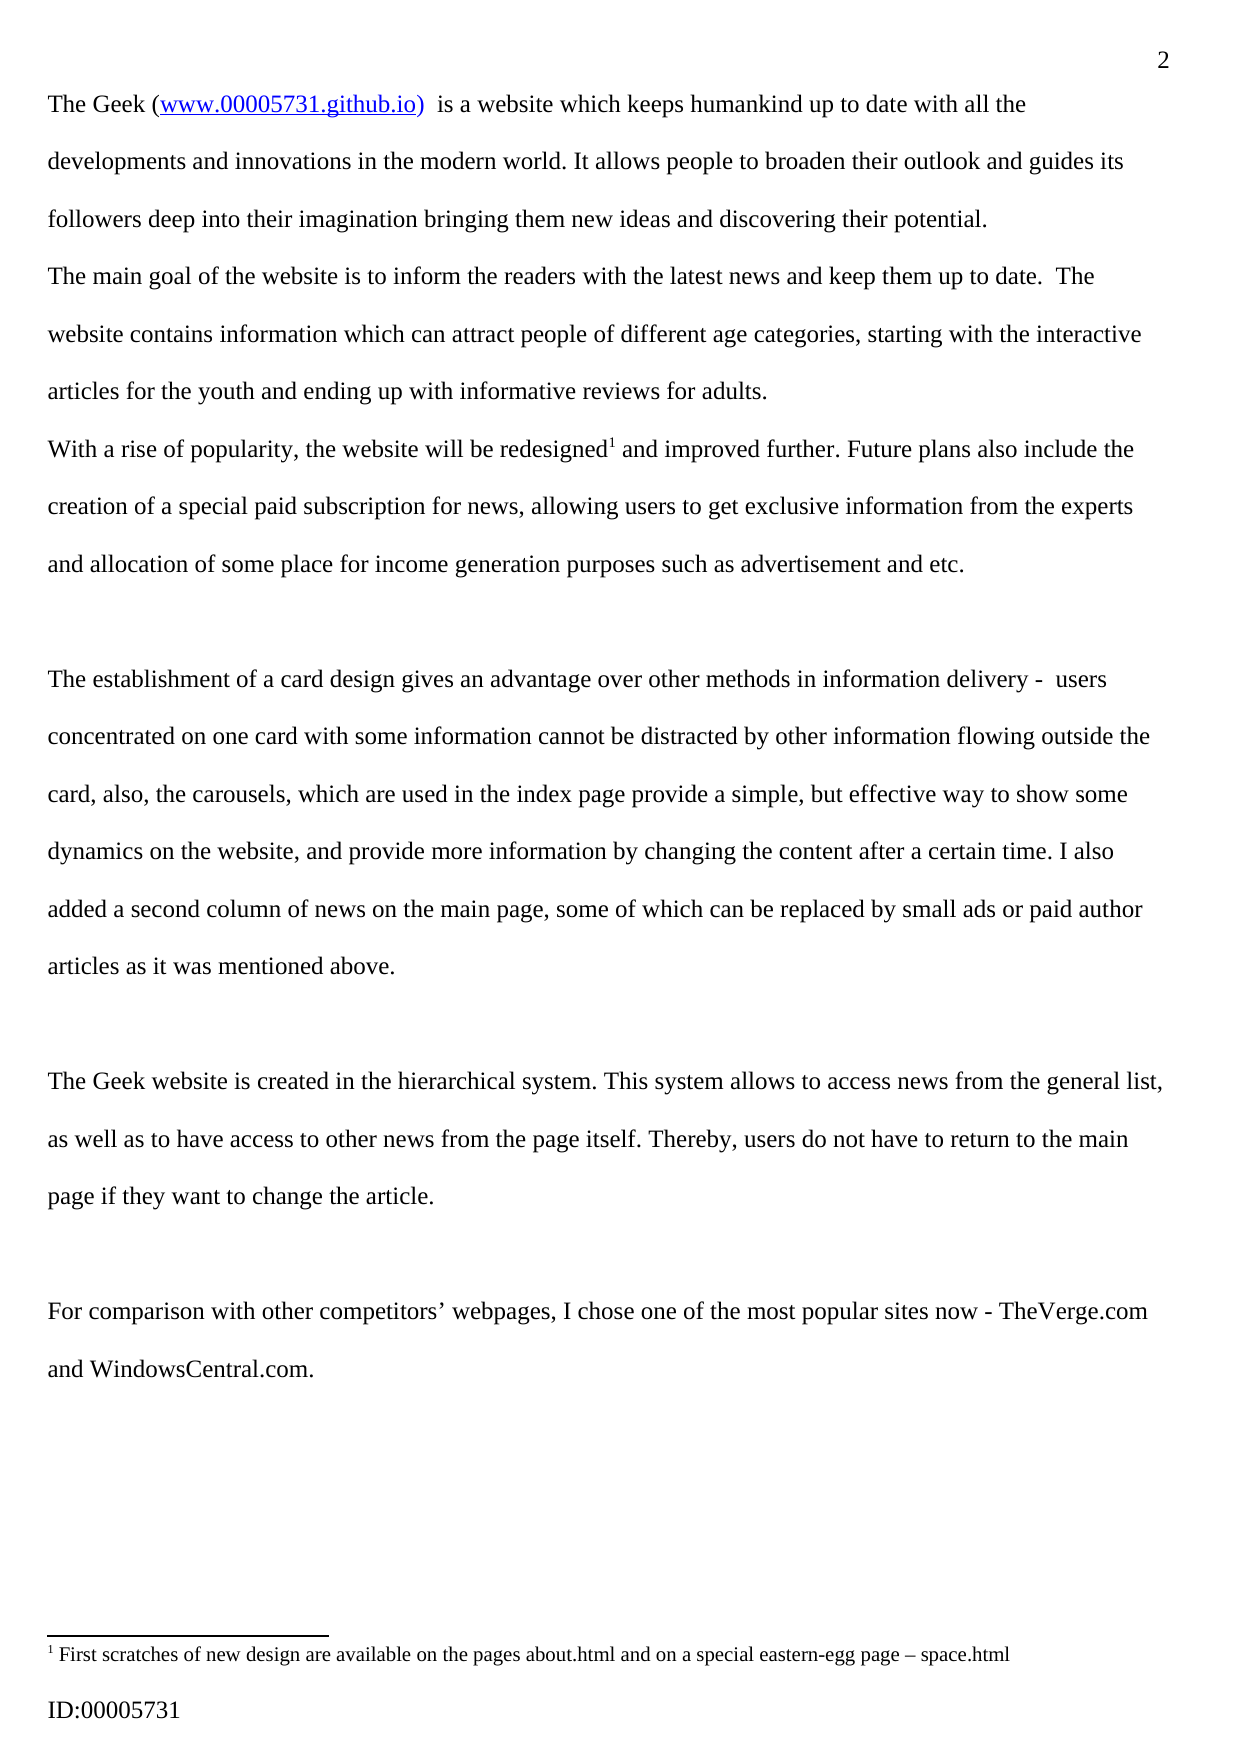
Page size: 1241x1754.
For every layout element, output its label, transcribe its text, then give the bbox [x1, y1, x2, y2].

text For comparison with other competitors’ webpages, I chose one of the most popular sites now - TheVerge.com and WindowsCentral.com. [47, 1296, 1169, 1382]
text The Geek website is created in the hierarchical system. This system allows to access news from the general list, as well as to have access to other news from the page itself. Thereby, users do not have to return to the main page if they want to change the article. [47, 1066, 1169, 1210]
text With a rise of popularity, the website will be redesigned and improved further. Future plans also include the creation of a special paid subscription for news, allowing users to get exclusive information from the experts and allocation of some place for income generation purposes such as advertisement and etc. [47, 434, 1169, 577]
text The main goal of the website is to inform the readers with the latest news and keep them up to date. The website contains information which can attract people of different age categories, starting with the interactive articles for the youth and ending up with informative reviews for adults. [47, 261, 1169, 405]
text The Geek (www.00005731.github.io) is a website which keeps humankind up to date with all the developments and innovations in the modern world. It allows people to broaden their outlook and guides its followers deep into their imagination bringing them new ideas and discovering their potential. [47, 89, 1169, 232]
text The establishment of a card design gives an advantage over other methods in information delivery - users concentrated on one card with some information cannot be distracted by other information flowing outside the card, also, the carousels, which are used in the index page provide a simple, but effective way to show some dynamics on the website, and provide more information by changing the content after a certain time. I also added a second column of news on the main page, some of which can be replaced by small ads or paid author articles as it was mentioned above. [47, 664, 1169, 980]
